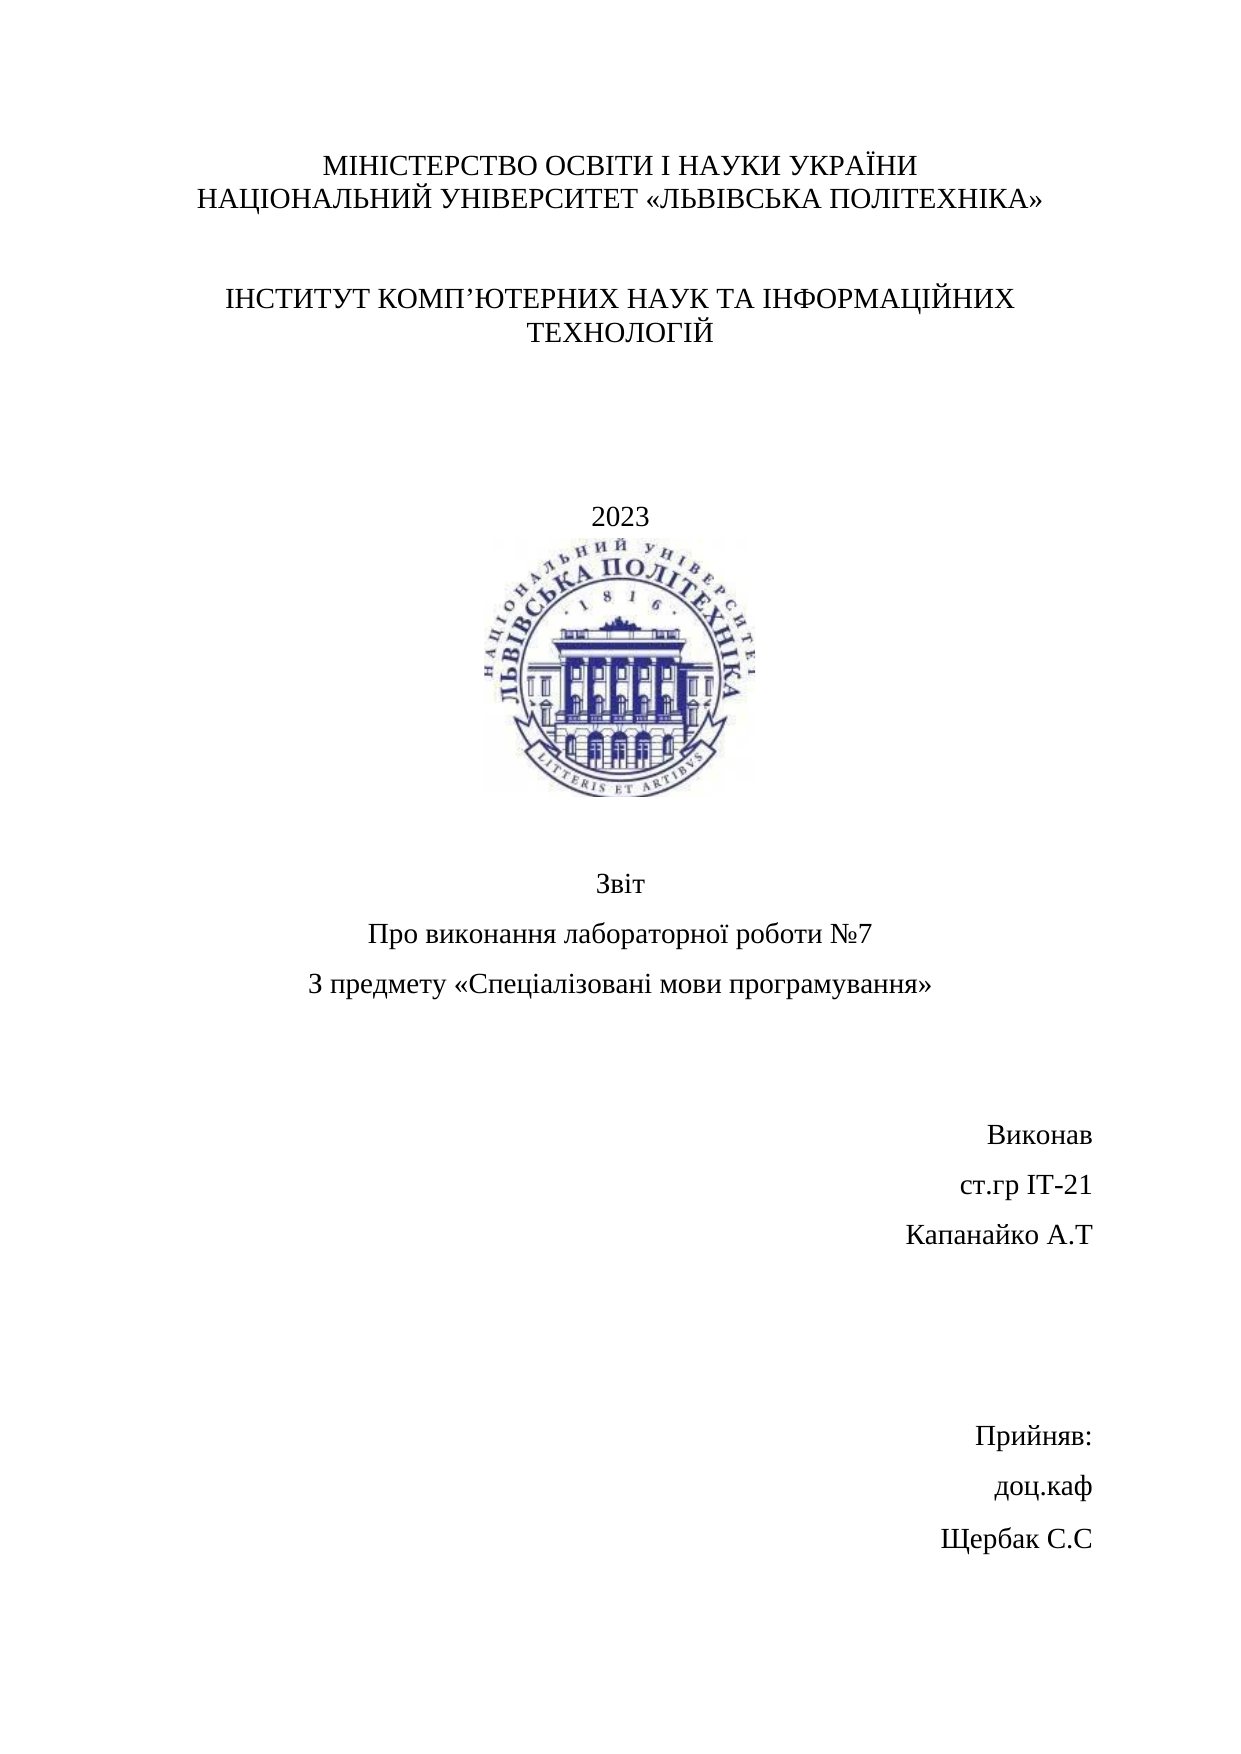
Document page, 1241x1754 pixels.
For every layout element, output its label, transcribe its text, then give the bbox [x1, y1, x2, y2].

text Капанайко А.Т [148, 1217, 1093, 1251]
text Виконав [148, 1117, 1093, 1151]
text доц.каф [148, 1468, 1093, 1502]
picture [483, 538, 755, 794]
text З предмету «Спеціалізовані мови програмування» [148, 966, 1093, 1000]
text мІНІСТЕРСТВО ОСВІТИ І НАУКИ УКРАЇНИ [148, 148, 1093, 181]
text ІНСТИТУТ КОМП’ЮТЕРНИХ НАУК ТА ІНФОРМАЦІЙНИХ ТЕХНОЛОГІЙ [148, 282, 1093, 349]
text ст.гр ІТ-21 [148, 1167, 1093, 1201]
text Щербак С.С [148, 1521, 1093, 1555]
text Звіт [148, 866, 1093, 899]
text Про виконання лабораторної роботи №7 [148, 916, 1093, 950]
text нАЦІОНАЛЬНИЙ УНІВЕРСИТЕТ «лЬВІВСЬКА ПОЛІТЕХНІКА» [148, 181, 1093, 215]
text Прийняв: [148, 1418, 1093, 1452]
table_header 2023 [148, 499, 1093, 537]
